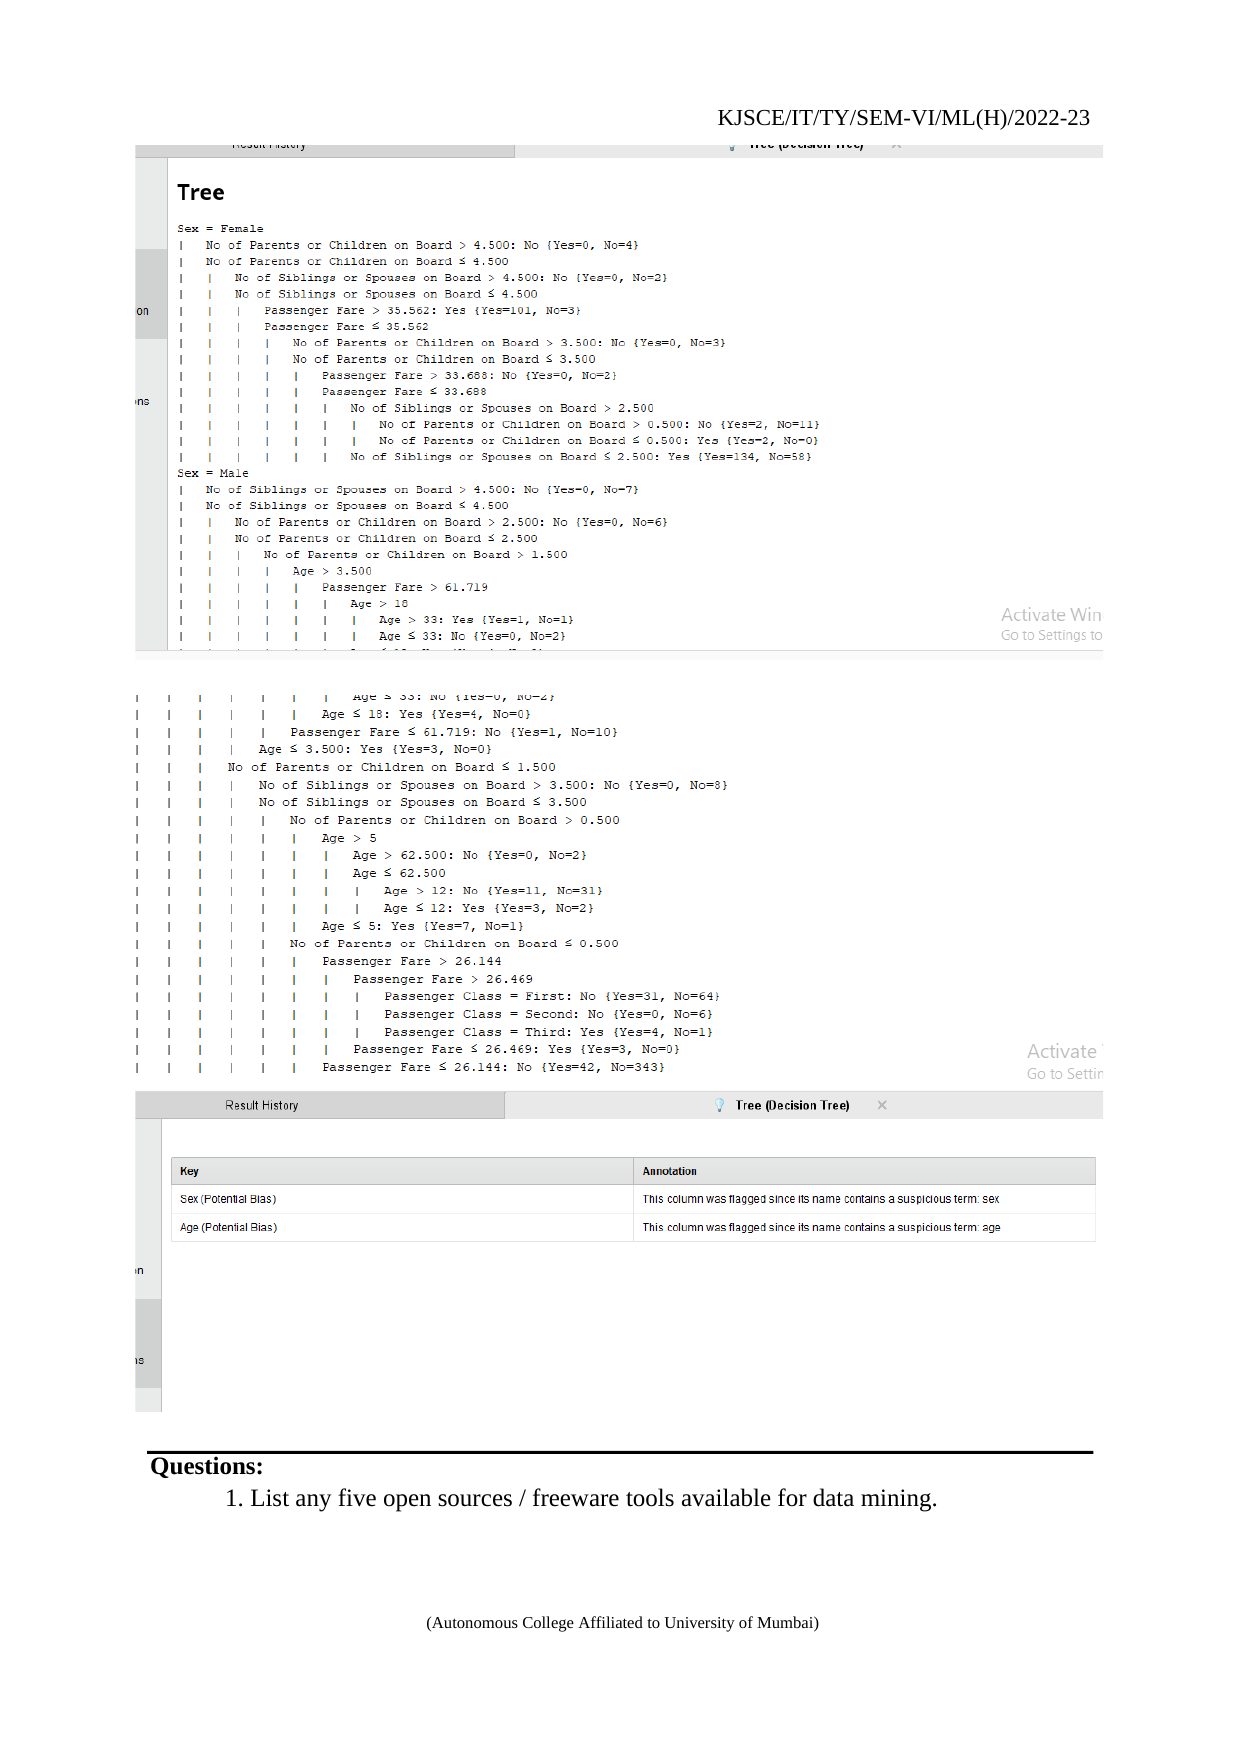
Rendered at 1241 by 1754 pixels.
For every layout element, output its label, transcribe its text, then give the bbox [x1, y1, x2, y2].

list List any five open sources / freeware tools available for data mining. [225, 1483, 1103, 1512]
picture [135, 145, 1104, 660]
picture [135, 695, 1104, 1412]
text Questions: [150, 1447, 1103, 1479]
